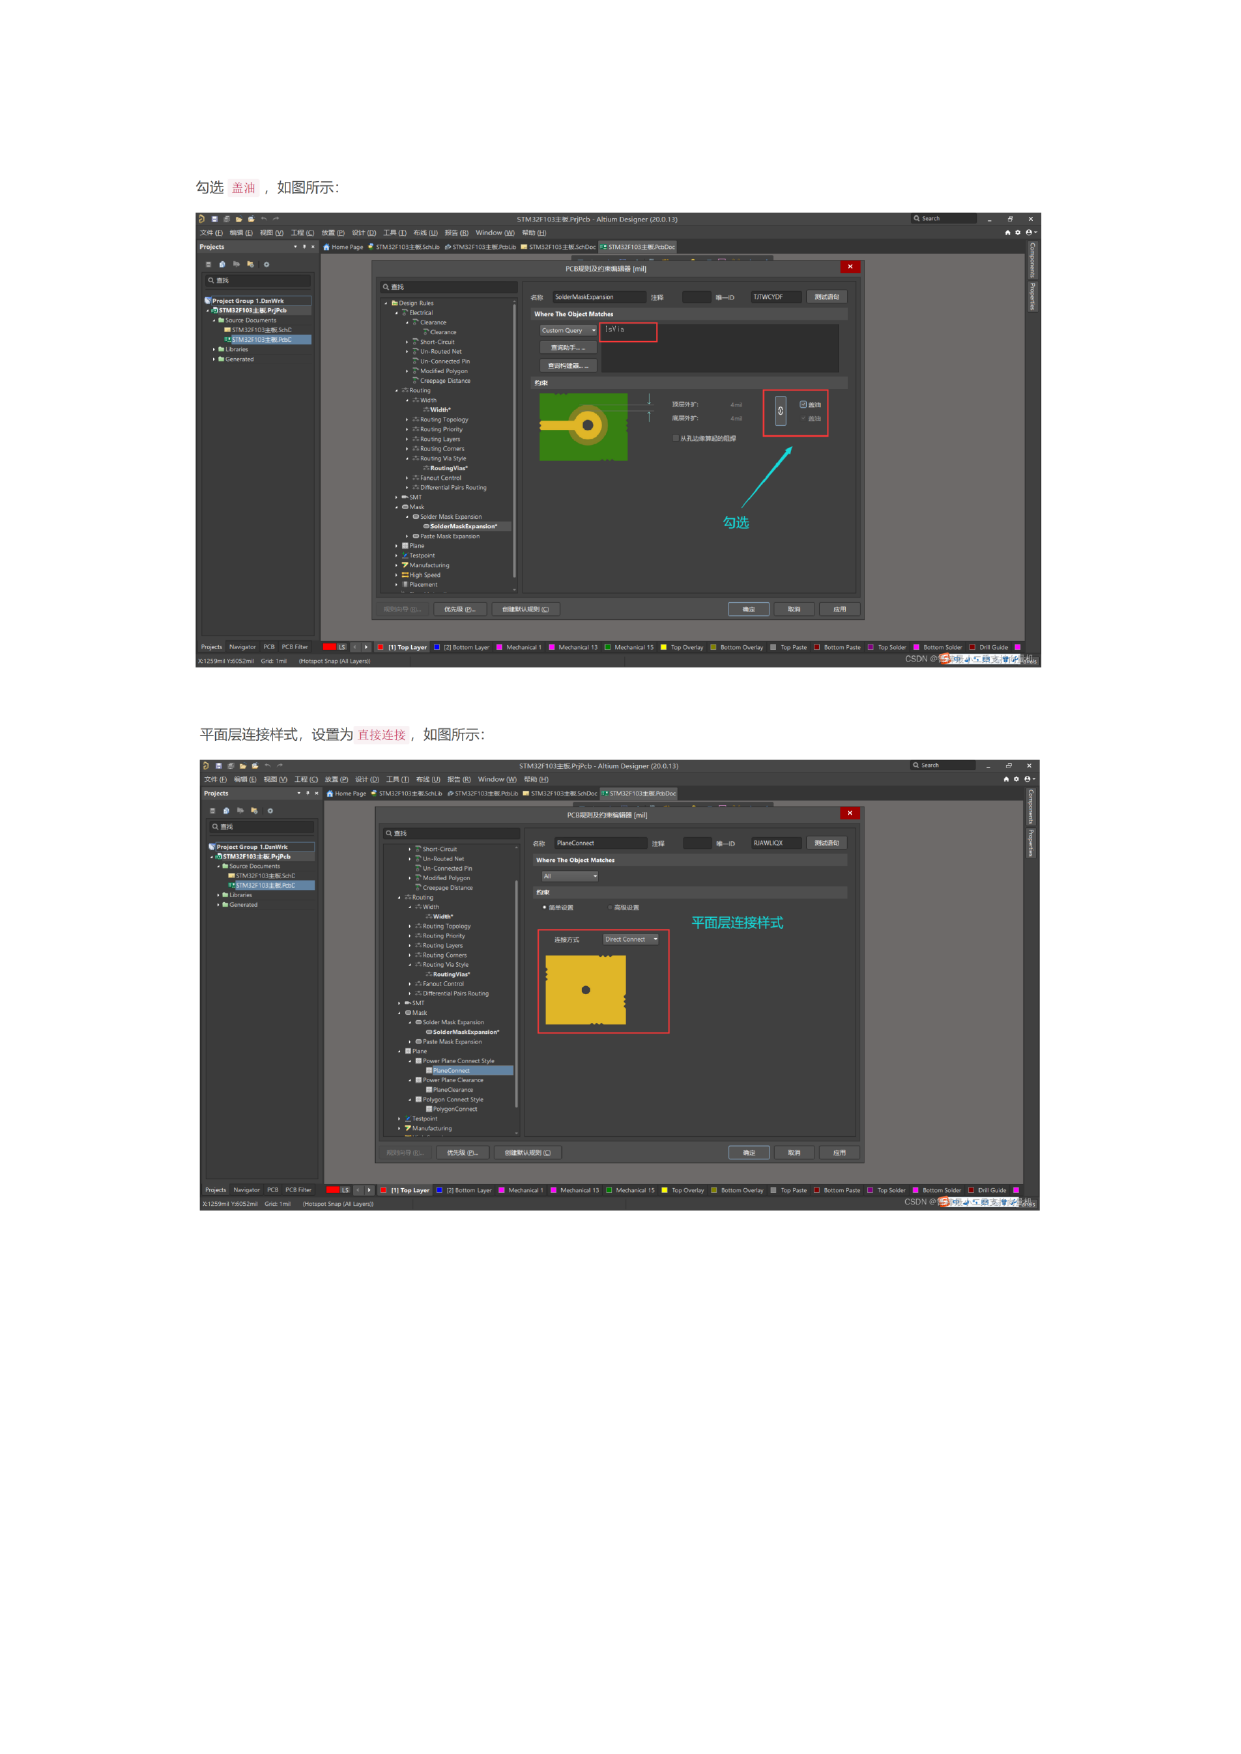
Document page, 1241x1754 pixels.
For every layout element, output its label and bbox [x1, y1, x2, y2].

picture [187, 162, 1051, 683]
picture [187, 714, 1051, 1224]
